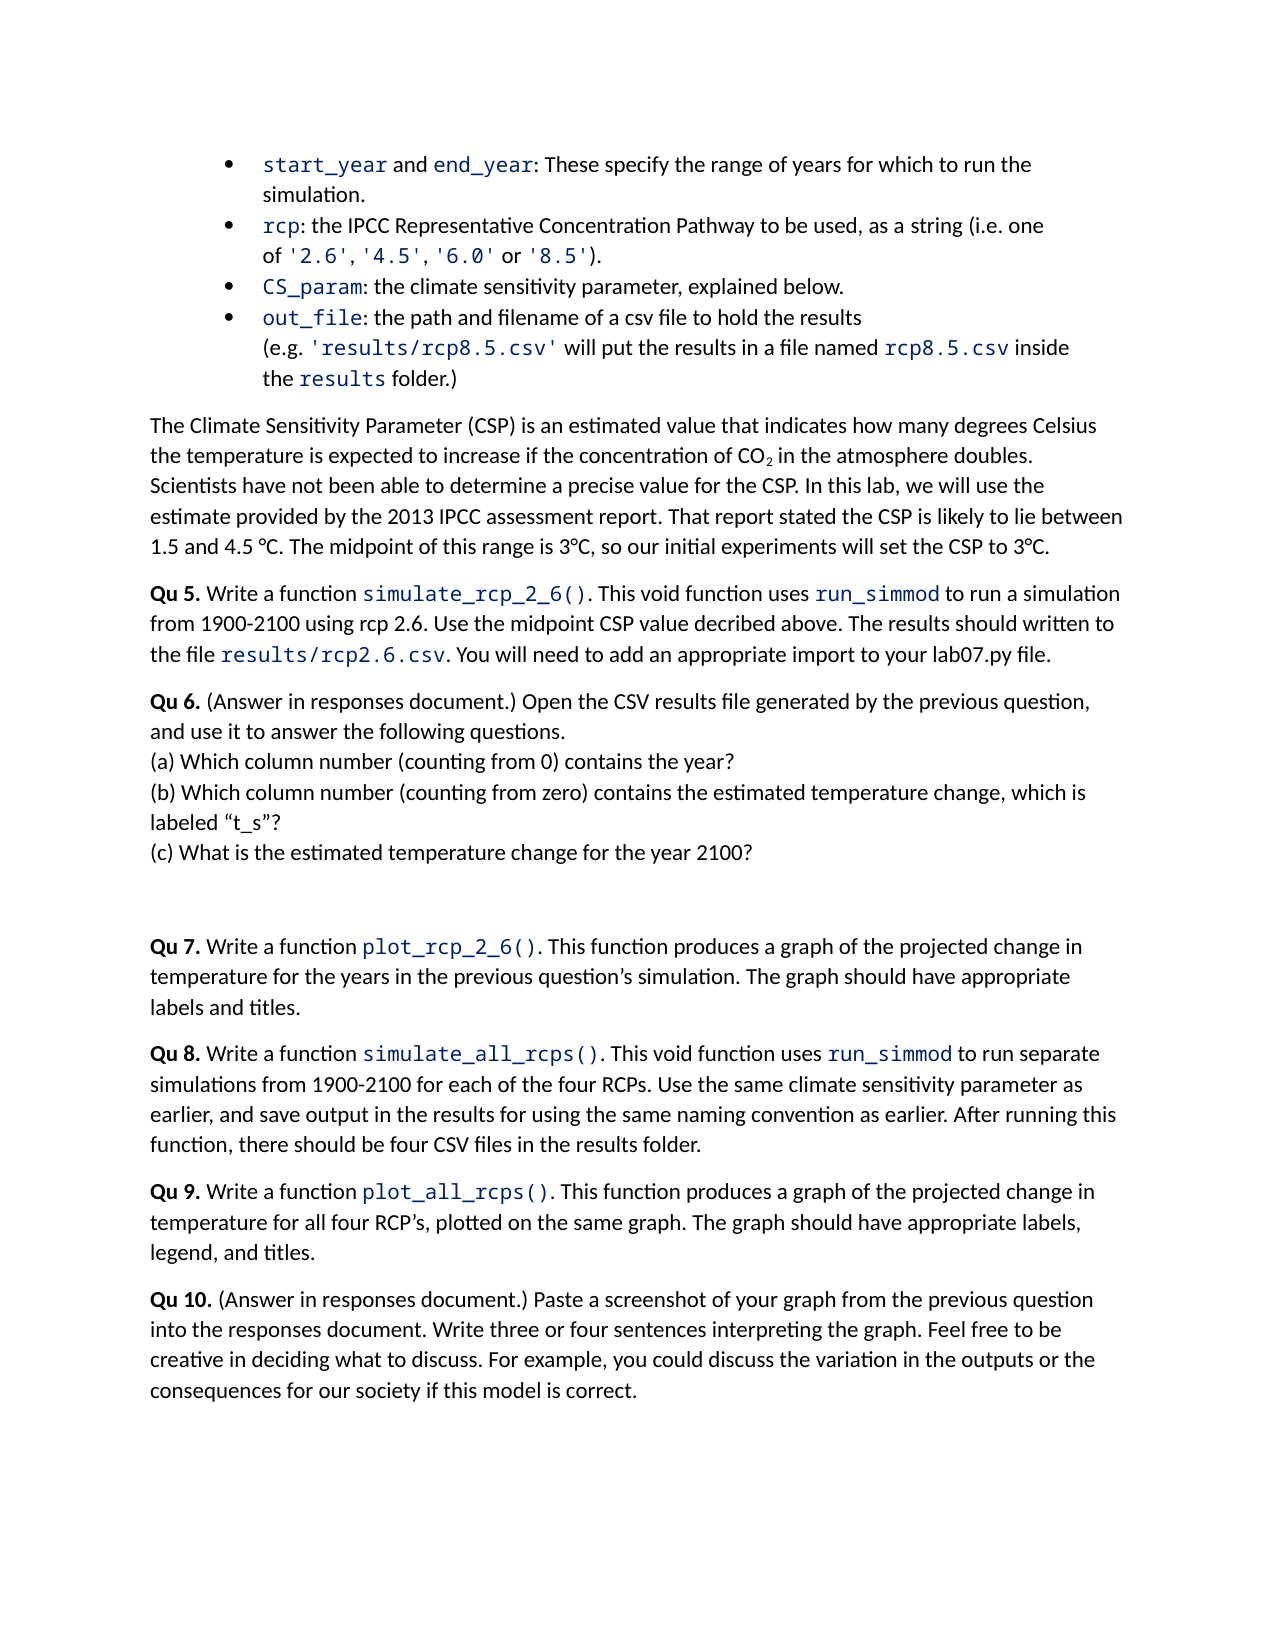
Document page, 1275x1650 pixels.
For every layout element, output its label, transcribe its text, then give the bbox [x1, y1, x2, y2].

text Qu 5. Write a function simulate_rcp_2_6(). This void function uses run_simmod to run a simulation from 1900-2100 using rcp 2.6. Use the midpoint CSP value decribed above. The results should written to the file results/rcp2.6.csv. You will need to add an appropriate import to your lab07.py file. [150, 579, 1125, 668]
list start_year and end_year: These specify the range of years for which to run the simulation. [225, 150, 1125, 209]
text Qu 6. (Answer in responses document.) Open the CSV results file generated by the previous question, and use it to answer the following questions. (a) Which column number (counting from 0) contains the year? (b) Which column number (counting from zero) contains the estimated temperature change, which is labeled “t_s”? (c) What is the estimated temperature change for the year 2100? [150, 687, 1125, 866]
text The Climate Sensitivity Parameter (CSP) is an estimated value that indicates how many degrees Celsius the temperature is expected to increase if the concentration of CO2 in the atmosphere doubles. Scientists have not been able to determine a precise value for the CSP. In this lab, we will use the estimate provided by the 2013 IPCC assessment report. That report stated the CSP is likely to lie between 1.5 and 4.5 °C. The midpoint of this range is 3°C, so our initial experiments will set the CSP to 3°C. [150, 411, 1125, 560]
list out_file: the path and filename of a csv file to hold the results (e.g. 'results/rcp8.5.csv' will put the results in a file named rcp8.5.csv inside the results folder.) [225, 303, 1125, 392]
list CS_param: the climate sensitivity parameter, explained below. [225, 272, 1125, 301]
text Qu 10. (Answer in responses document.) Paste a screenshot of your graph from the previous question into the responses document. Write three or four sentences interpreting the graph. Feel free to be creative in deciding what to discuss. For example, you could discuss the variation in the outputs or the consequences for our society if this model is correct. [150, 1285, 1125, 1404]
list rcp: the IPCC Representative Concentration Pathway to be used, as a string (i.e. one of '2.6', '4.5', '6.0' or '8.5'). [225, 211, 1125, 270]
text Qu 8. Write a function simulate_all_rcps(). This void function uses run_simmod to run separate simulations from 1900-2100 for each of the four RCPs. Use the same climate sensitivity parameter as earlier, and save output in the results for using the same naming convention as earlier. After running this function, there should be four CSV files in the results folder. [150, 1039, 1125, 1159]
text Qu 9. Write a function plot_all_rcps(). This function produces a graph of the projected change in temperature for all four RCP’s, plotted on the same graph. The graph should have appropriate labels, legend, and titles. [150, 1177, 1125, 1266]
text Qu 7. Write a function plot_rcp_2_6(). This function produces a graph of the projected change in temperature for the years in the previous question’s simulation. The graph should have appropriate labels and titles. [150, 932, 1125, 1021]
